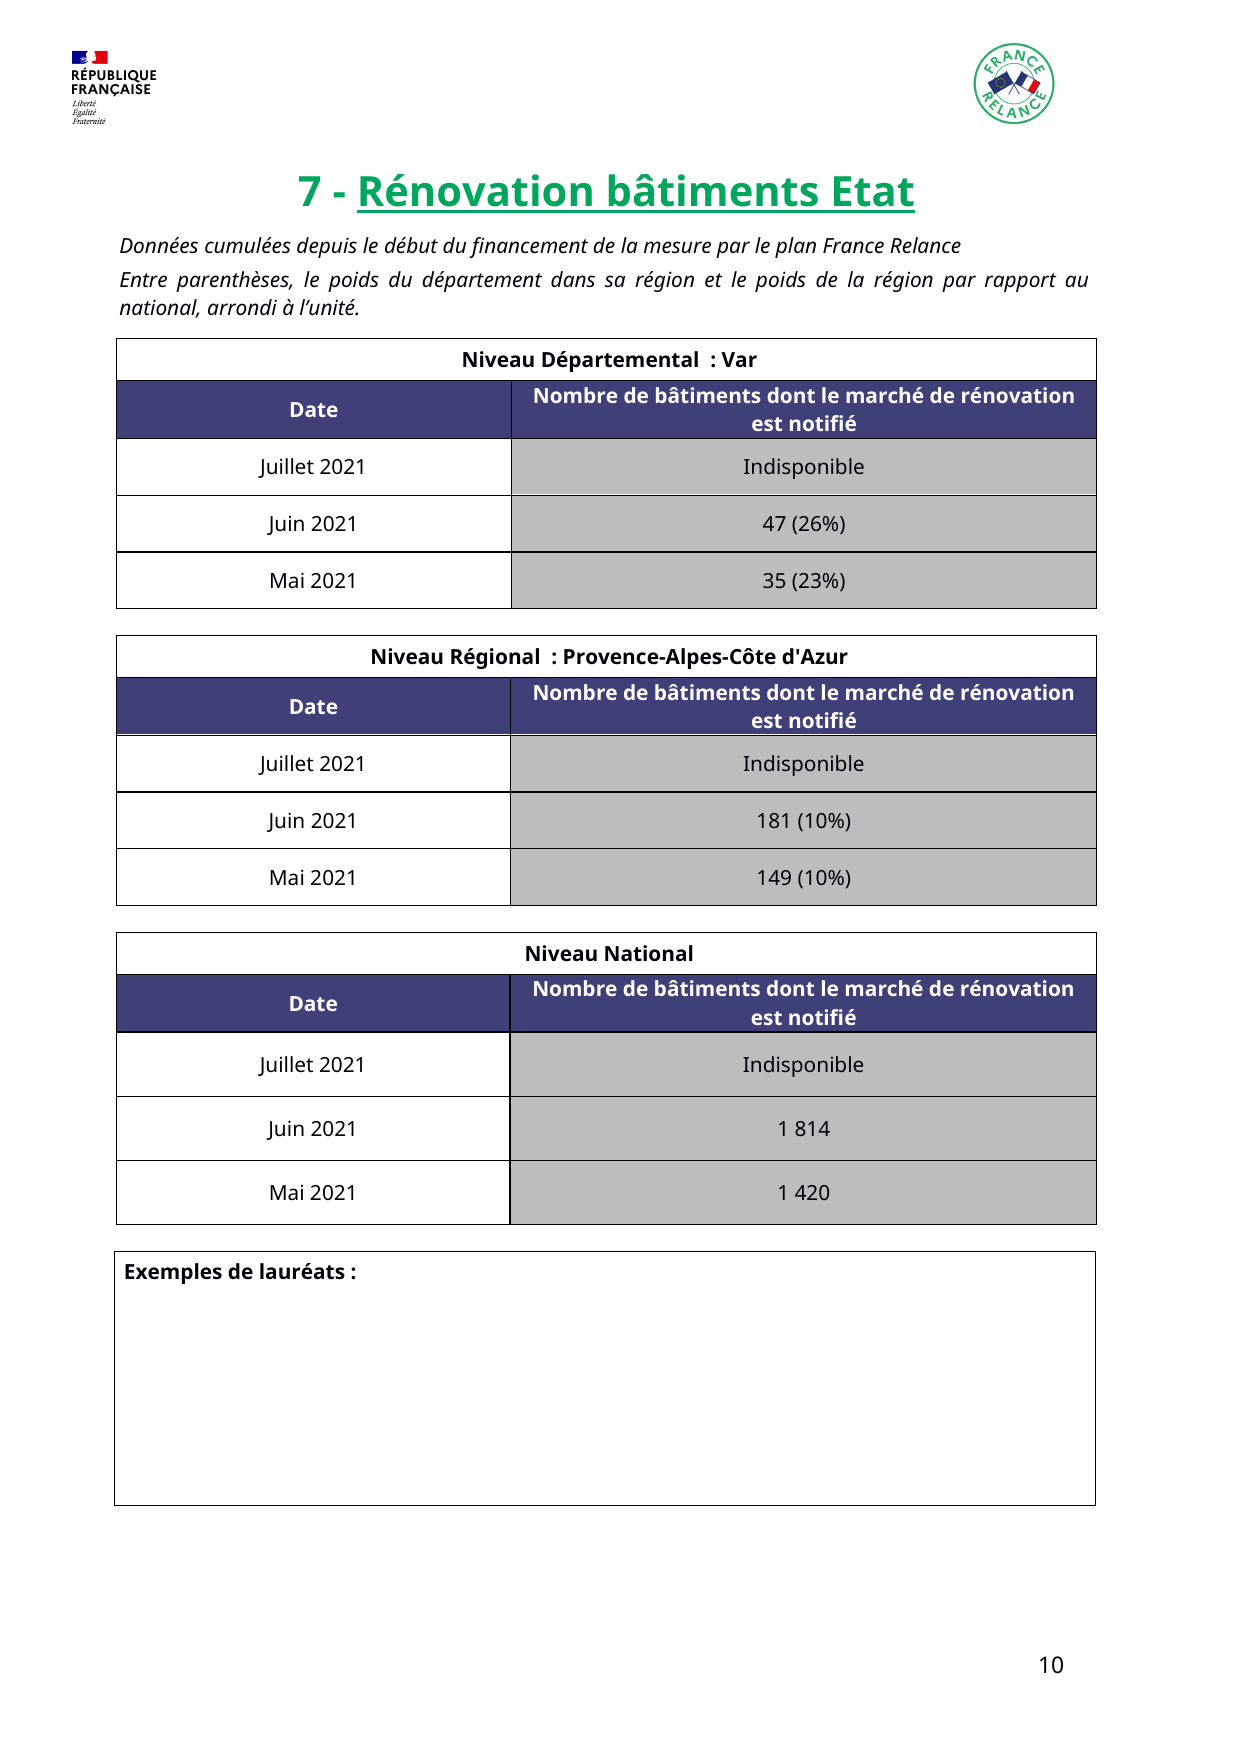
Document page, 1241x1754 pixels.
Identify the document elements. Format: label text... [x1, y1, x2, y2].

table_cell Juin 2021 [117, 793, 510, 848]
table_cell Juin 2021 [117, 1097, 509, 1160]
table_cell Juin 2021 [117, 496, 511, 551]
table_cell Date [117, 678, 510, 734]
table_cell 47 (26%) [512, 496, 1096, 551]
table_header Exemples de lauréats : [115, 1252, 1095, 1504]
table_cell 1 420 [511, 1161, 1096, 1224]
table_cell 181 (10%) [511, 793, 1096, 848]
table_cell Indisponible [511, 1033, 1096, 1096]
table_cell Indisponible [511, 736, 1096, 791]
text Données cumulées depuis le début du financement de la mesure par le plan France Relance [119, 231, 1094, 260]
table_cell Mai 2021 [117, 553, 511, 608]
table_header Niveau National [117, 933, 1096, 973]
table_cell 149 (10%) [511, 849, 1096, 905]
subtitle 7 - Rénovation bâtiments Etat [119, 162, 1094, 219]
table_header Niveau Départemental : Var [117, 339, 1096, 380]
table_cell Juillet 2021 [117, 439, 511, 494]
table_cell Date [117, 975, 509, 1031]
table_cell Nombre de bâtiments dont le marché de rénovation est notifié [511, 975, 1096, 1031]
picture [60, 39, 164, 133]
table_cell Nombre de bâtiments dont le marché de rénovation est notifié [511, 678, 1096, 734]
picture [935, 31, 1082, 126]
table_header Niveau Régional : Provence-Alpes-Côte d'Azur [117, 636, 1096, 677]
table_cell Date [117, 381, 511, 438]
text Entre parenthèses, le poids du département dans sa région et le poids de la région par rapport au national, arrondi à l’unité. [119, 265, 1094, 322]
table_cell Juillet 2021 [117, 736, 510, 791]
table_cell 1 814 [511, 1097, 1096, 1160]
table_cell Indisponible [512, 439, 1096, 494]
table_cell Nombre de bâtiments dont le marché de rénovation est notifié [512, 381, 1096, 438]
table_cell Mai 2021 [117, 849, 510, 905]
table_cell Juillet 2021 [117, 1033, 509, 1096]
table_cell 35 (23%) [512, 553, 1096, 608]
table_cell Mai 2021 [117, 1161, 509, 1224]
